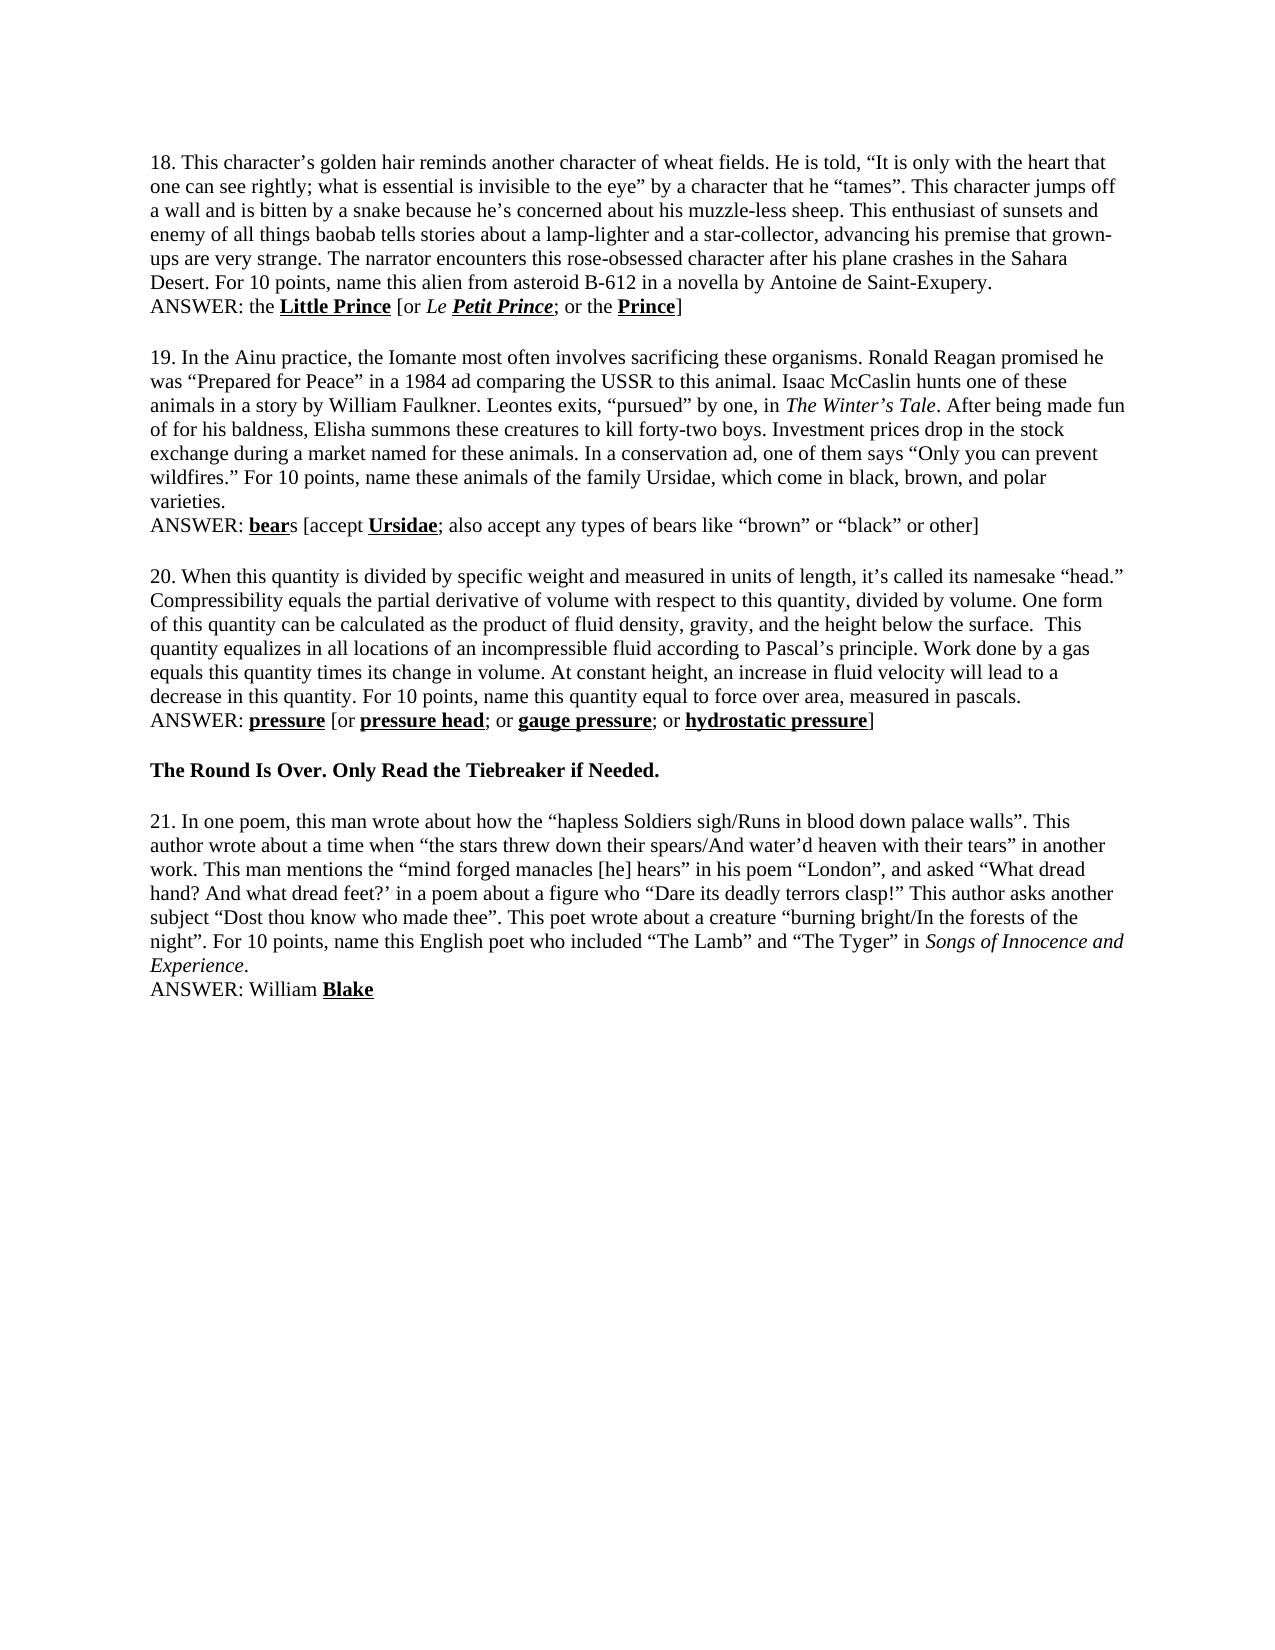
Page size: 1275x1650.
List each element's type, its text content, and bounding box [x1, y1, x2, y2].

text The Round Is Over. Only Read the Tiebreaker if Needed. [150, 758, 1125, 782]
text ANSWER: pressure [or pressure head; or gauge pressure; or hydrostatic pressure] [150, 708, 1125, 732]
text ANSWER: bears [accept Ursidae; also accept any types of bears like “brown” or “black” or other] [150, 513, 1125, 537]
text 18. This character’s golden hair reminds another character of wheat fields. He is told, “It is only with the heart that one can see rightly; what is essential is invisible to the eye” by a character that he “tames”. This character jumps off a wall and is bitten by a snake because he’s concerned about his muzzle-less sheep. This enthusiast of sunsets and enemy of all things baobab tells stories about a lamp-lighter and a star-collector, advancing his premise that grown-ups are very strange. The narrator encounters this rose-obsessed character after his plane crashes in the Sahara Desert. For 10 points, name this alien from asteroid B-612 in a novella by Antoine de Saint-Exupery. [150, 150, 1125, 294]
text ANSWER: the Little Prince [or Le Petit Prince; or the Prince] [150, 294, 1125, 318]
text 21. In one poem, this man wrote about how the “hapless Soldiers sigh/Runs in blood down palace walls”. This author wrote about a time when “the stars threw down their spears/And water’d heaven with their tears” in another work. This man mentions the “mind forged manacles [he] hears” in his poem “London”, and asked “What dread hand? And what dread feet?’ in a poem about a figure who “Dare its deadly terrors clasp!” This author asks another subject “Dost thou know who made thee”. This poet wrote about a creature “burning bright/In the forests of the night”. For 10 points, name this English poet who included “The Lamb” and “The Tyger” in Songs of Innocence and Experience. [150, 809, 1125, 977]
text 19. In the Ainu practice, the Iomante most often involves sacrificing these organisms. Ronald Reagan promised he was “Prepared for Peace” in a 1984 ad comparing the USSR to this animal. Isaac McCaslin hunts one of these animals in a story by William Faulkner. Leontes exits, “pursued” by one, in The Winter’s Tale. After being made fun of for his baldness, Elisha summons these creatures to kill forty-two boys. Investment prices drop in the stock exchange during a market named for these animals. In a conservation ad, one of them says “Only you can prevent wildfires.” For 10 points, name these animals of the family Ursidae, which come in black, brown, and polar varieties. [150, 345, 1125, 513]
text 20. When this quantity is divided by specific weight and measured in units of length, it’s called its namesake “head.” Compressibility equals the partial derivative of volume with respect to this quantity, divided by volume. One form of this quantity can be calculated as the product of fluid density, gravity, and the height below the surface. This quantity equalizes in all locations of an incompressible fluid according to Pascal’s principle. Work done by a gas equals this quantity times its change in volume. At constant height, an increase in fluid velocity will lead to a decrease in this quantity. For 10 points, name this quantity equal to force over area, measured in pascals. [150, 564, 1125, 708]
text ANSWER: William Blake [150, 977, 1125, 1001]
